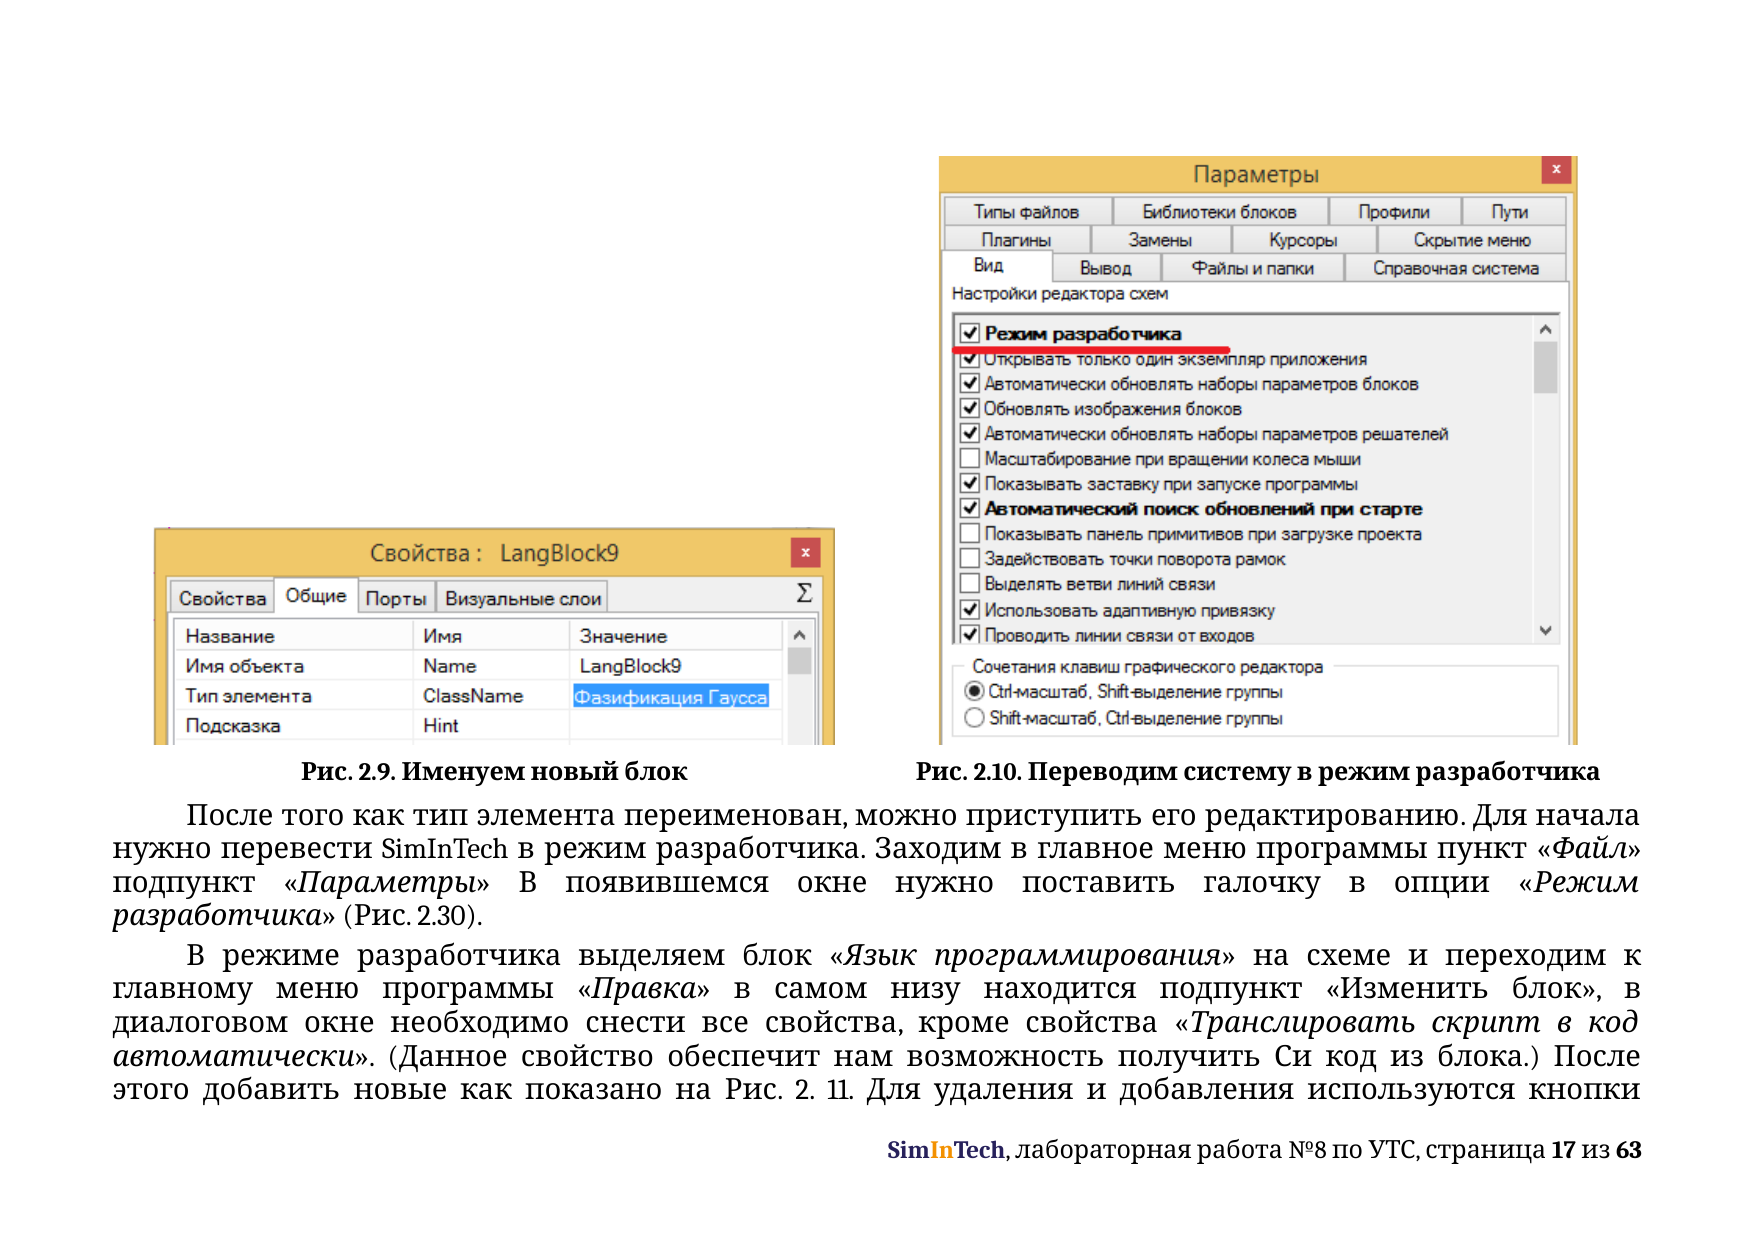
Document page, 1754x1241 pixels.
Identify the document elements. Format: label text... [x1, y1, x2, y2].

picture [153, 527, 835, 745]
table_cell Рис. 2.9. Именуем новый блок [112, 751, 876, 792]
picture [938, 156, 1578, 745]
table_header [112, 150, 876, 751]
text После того как тип элемента переименован, можно приступить его редактированию. Для начала нужно перевести SimInTech в режим разработчика. Заходим в главное меню программы пункт «Файл» подпункт «Параметры» В появившемся окне нужно поставить галочку в опции «Режим разработчика» (Рис. 2.30). [112, 799, 1642, 933]
table_header [876, 150, 1640, 751]
table_cell Рис. 2.10. Переводим систему в режим разработчика [876, 751, 1640, 792]
